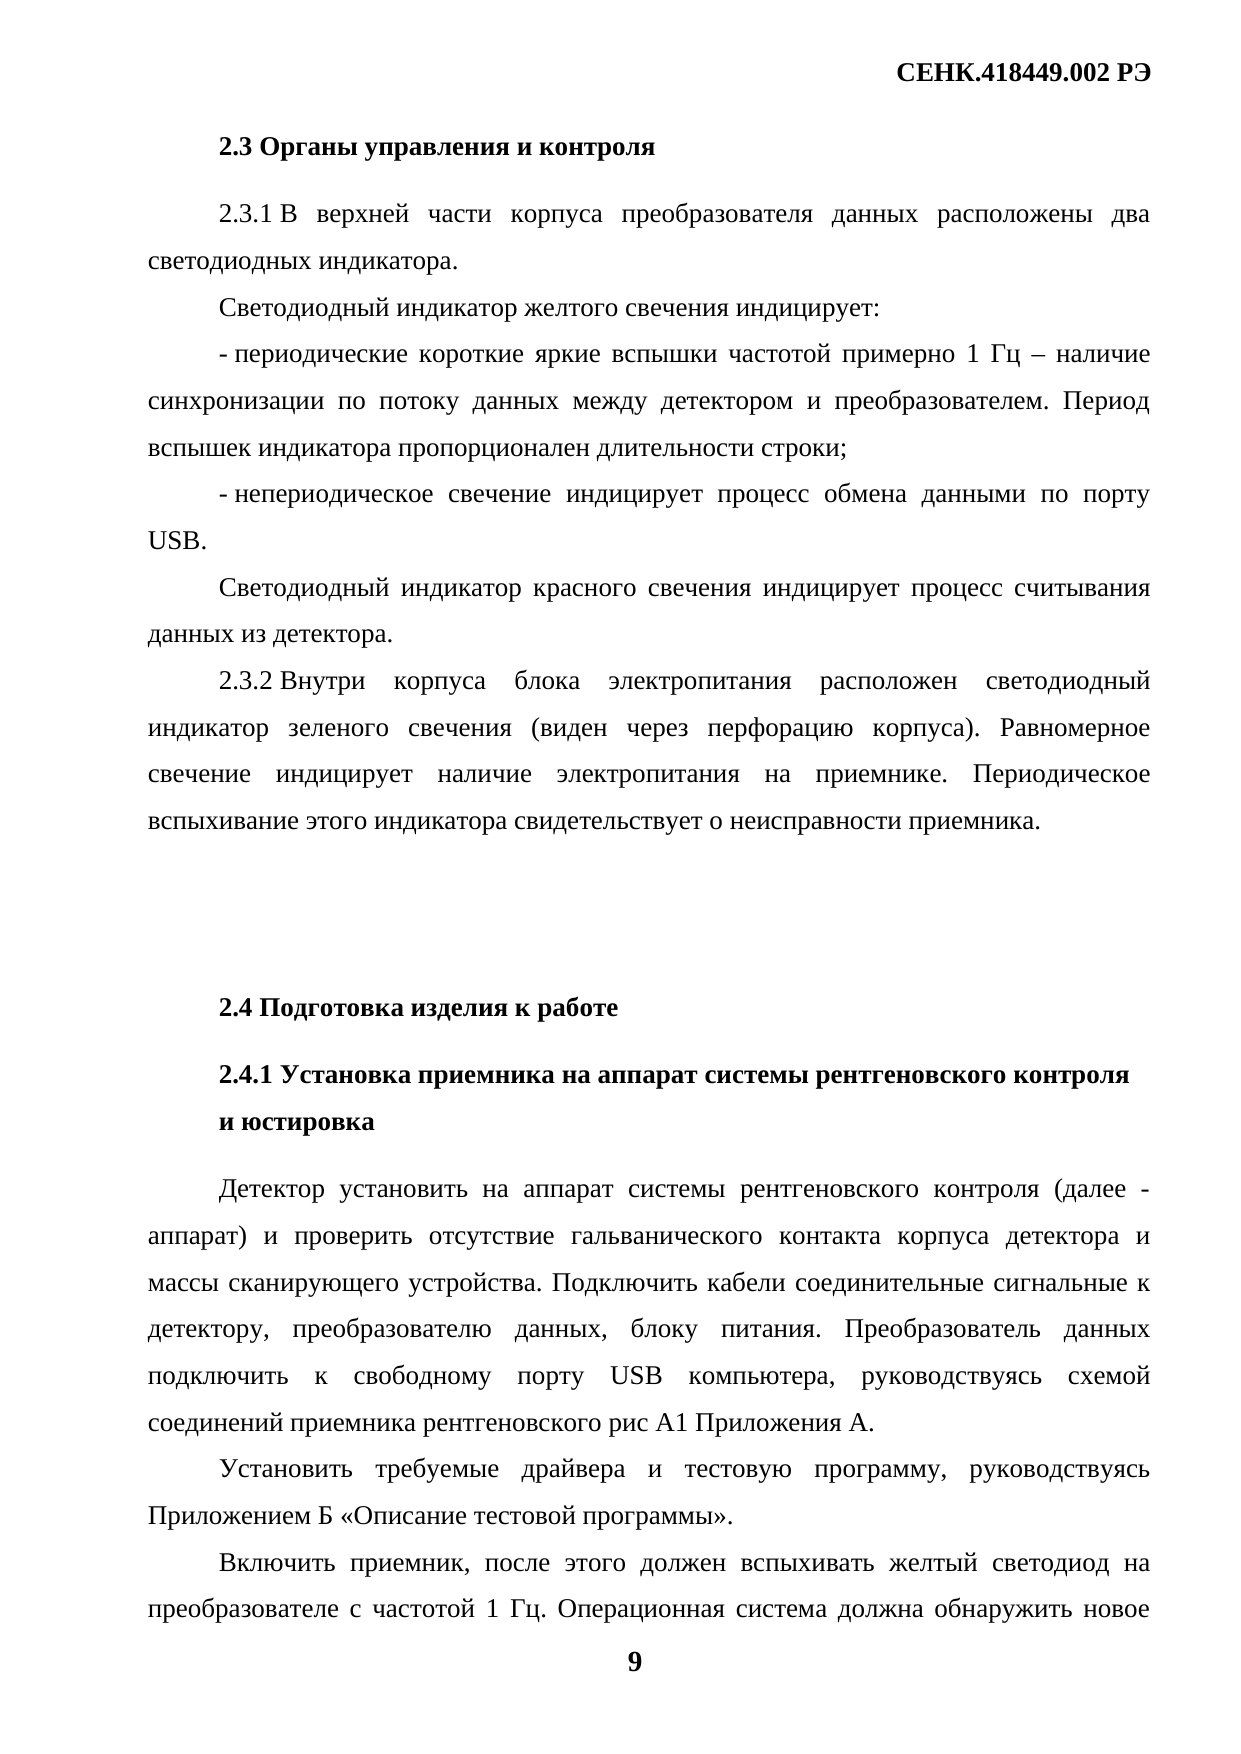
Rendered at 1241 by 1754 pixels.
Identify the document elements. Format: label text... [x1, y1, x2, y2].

text 2.3.2 Внутри корпуса блока электропитания расположен светодиодный индикатор зеленого свечения (виден через перфорацию корпуса). Равномерное свечение индицирует наличие электропитания на приемнике. Периодическое вспыхивание этого индикатора свидетельствует о неисправности приемника. [148, 664, 1152, 835]
text - периодические короткие яркие вспышки частотой примерно 1 Гц – наличие синхронизации по потоку данных между детектором и преобразователем. Период вспышек индикатора пропорционален длительности строки; [148, 337, 1152, 462]
subtitle 2.4 Подготовка изделия к работе [218, 991, 1152, 1022]
text Детектор установить на аппарат системы рентгеновского контроля (далее - аппарат) и проверить отсутствие гальванического контакта корпуса детектора и массы сканирующего устройства. Подключить кабели соединительные сигнальные к детектору, преобразователю данных, блоку питания. Преобразователь данных подключить к свободному порту USB компьютера, руководствуясь схемой соединений приемника рентгеновского рис А1 Приложения А. [148, 1172, 1152, 1437]
text Светодиодный индикатор желтого свечения индицирует: [148, 291, 1152, 322]
text 2.3.1 В верхней части корпуса преобразователя данных расположены два светодиодных индикатора. [148, 197, 1152, 275]
subtitle 2.3 Органы управления и контроля [218, 130, 1152, 161]
text - непериодическое свечение индицирует процесс обмена данными по порту USB. [148, 477, 1152, 555]
text Светодиодный индикатор красного свечения индицирует процесс считывания данных из детектора. [148, 571, 1152, 648]
subtitle 2.4.1 Установка приемника на аппарат системы рентгеновского контроля и юстировка [218, 1058, 1152, 1136]
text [148, 1546, 1152, 1623]
text Установить требуемые драйвера и тестовую программу, руководствуясь Приложением Б «Описание тестовой программы». [148, 1452, 1152, 1530]
